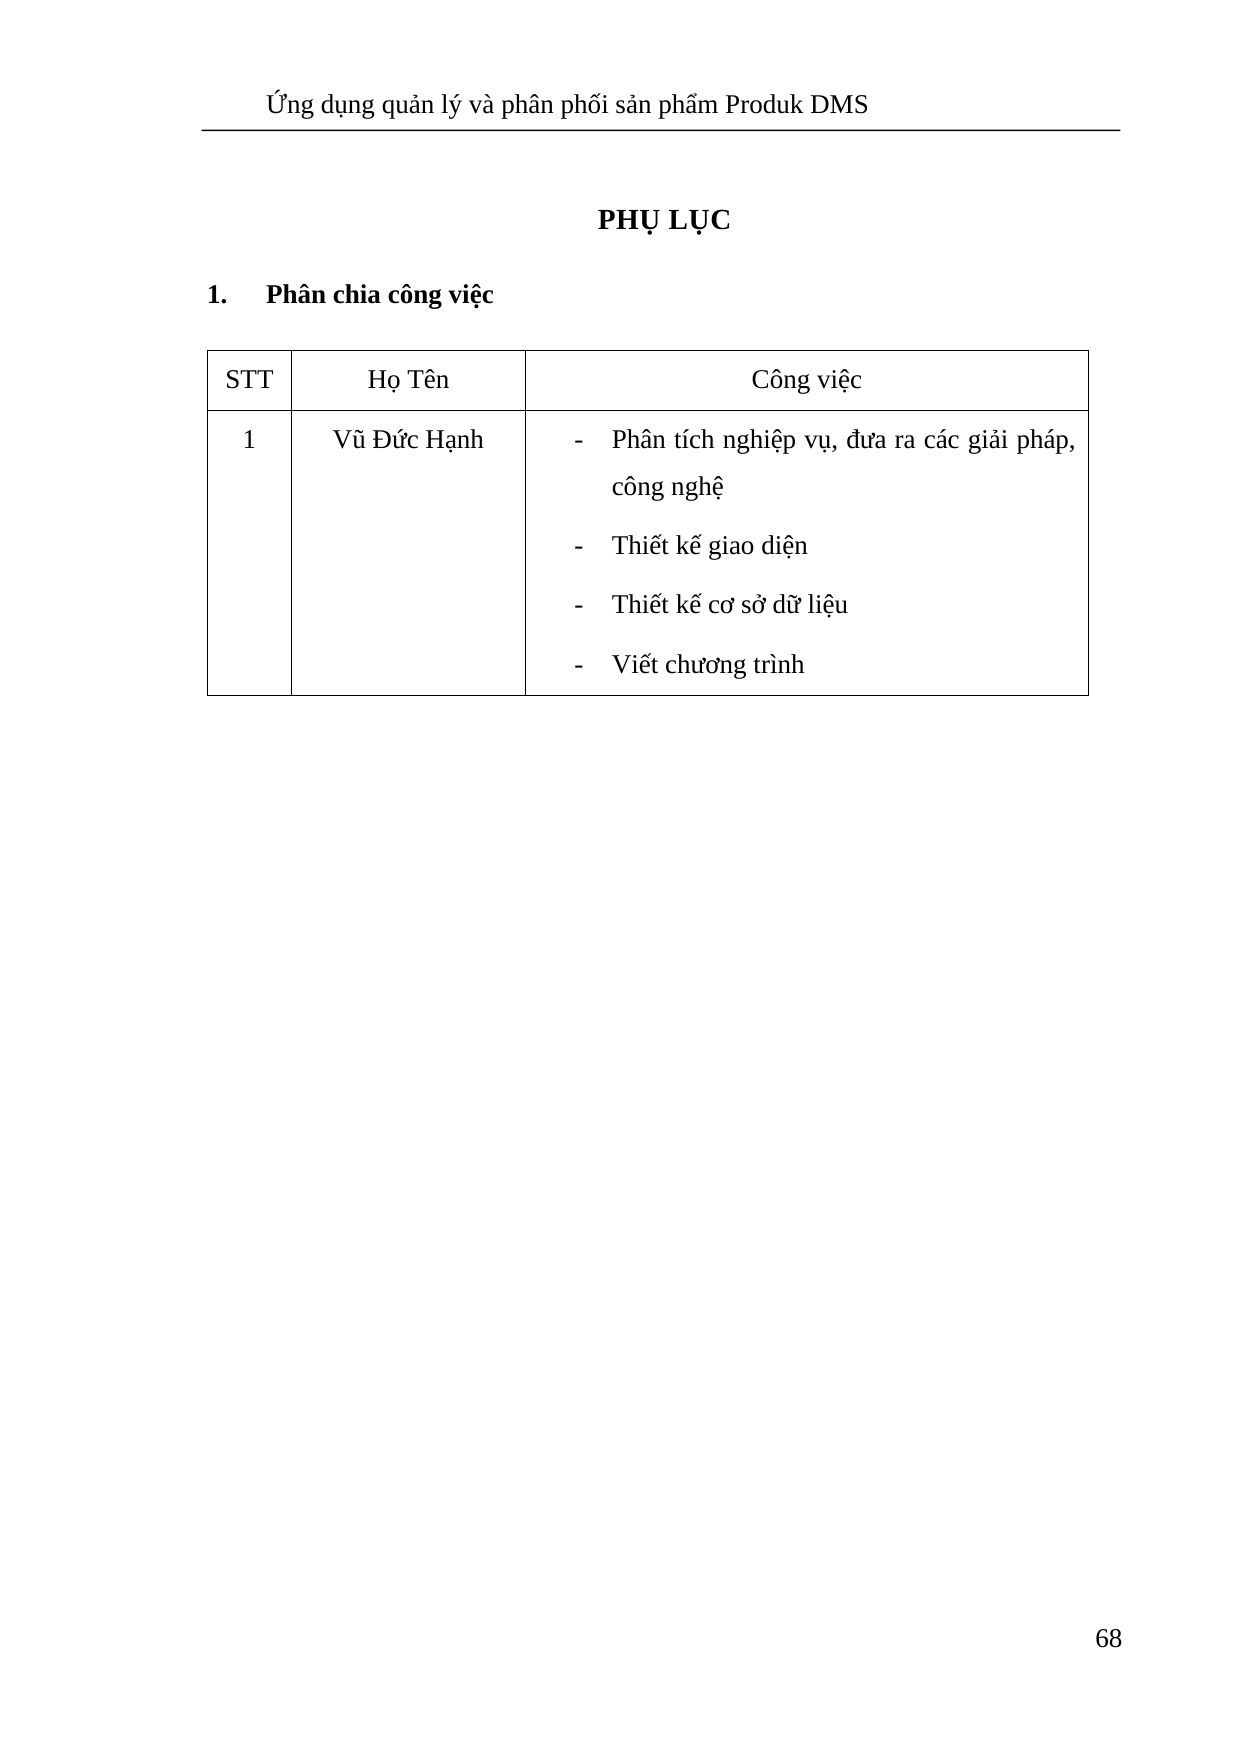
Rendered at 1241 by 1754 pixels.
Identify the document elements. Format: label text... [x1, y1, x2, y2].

table_header Công việc [526, 351, 1088, 410]
table_cell Vũ Đức Hạnh [292, 411, 525, 694]
table_header Họ Tên [292, 351, 525, 410]
text PHỤ LỤC [207, 202, 1122, 236]
text Phân chia công việc [207, 278, 1122, 309]
table_cell Phân tích nghiệp vụ, đưa ra các giải pháp, công nghệ Thiết kế giao diện Thiết kế cơ sở dữ liệu Viết chương trình [526, 411, 1088, 694]
table_header STT [208, 351, 291, 410]
table_cell 1 [208, 411, 291, 694]
